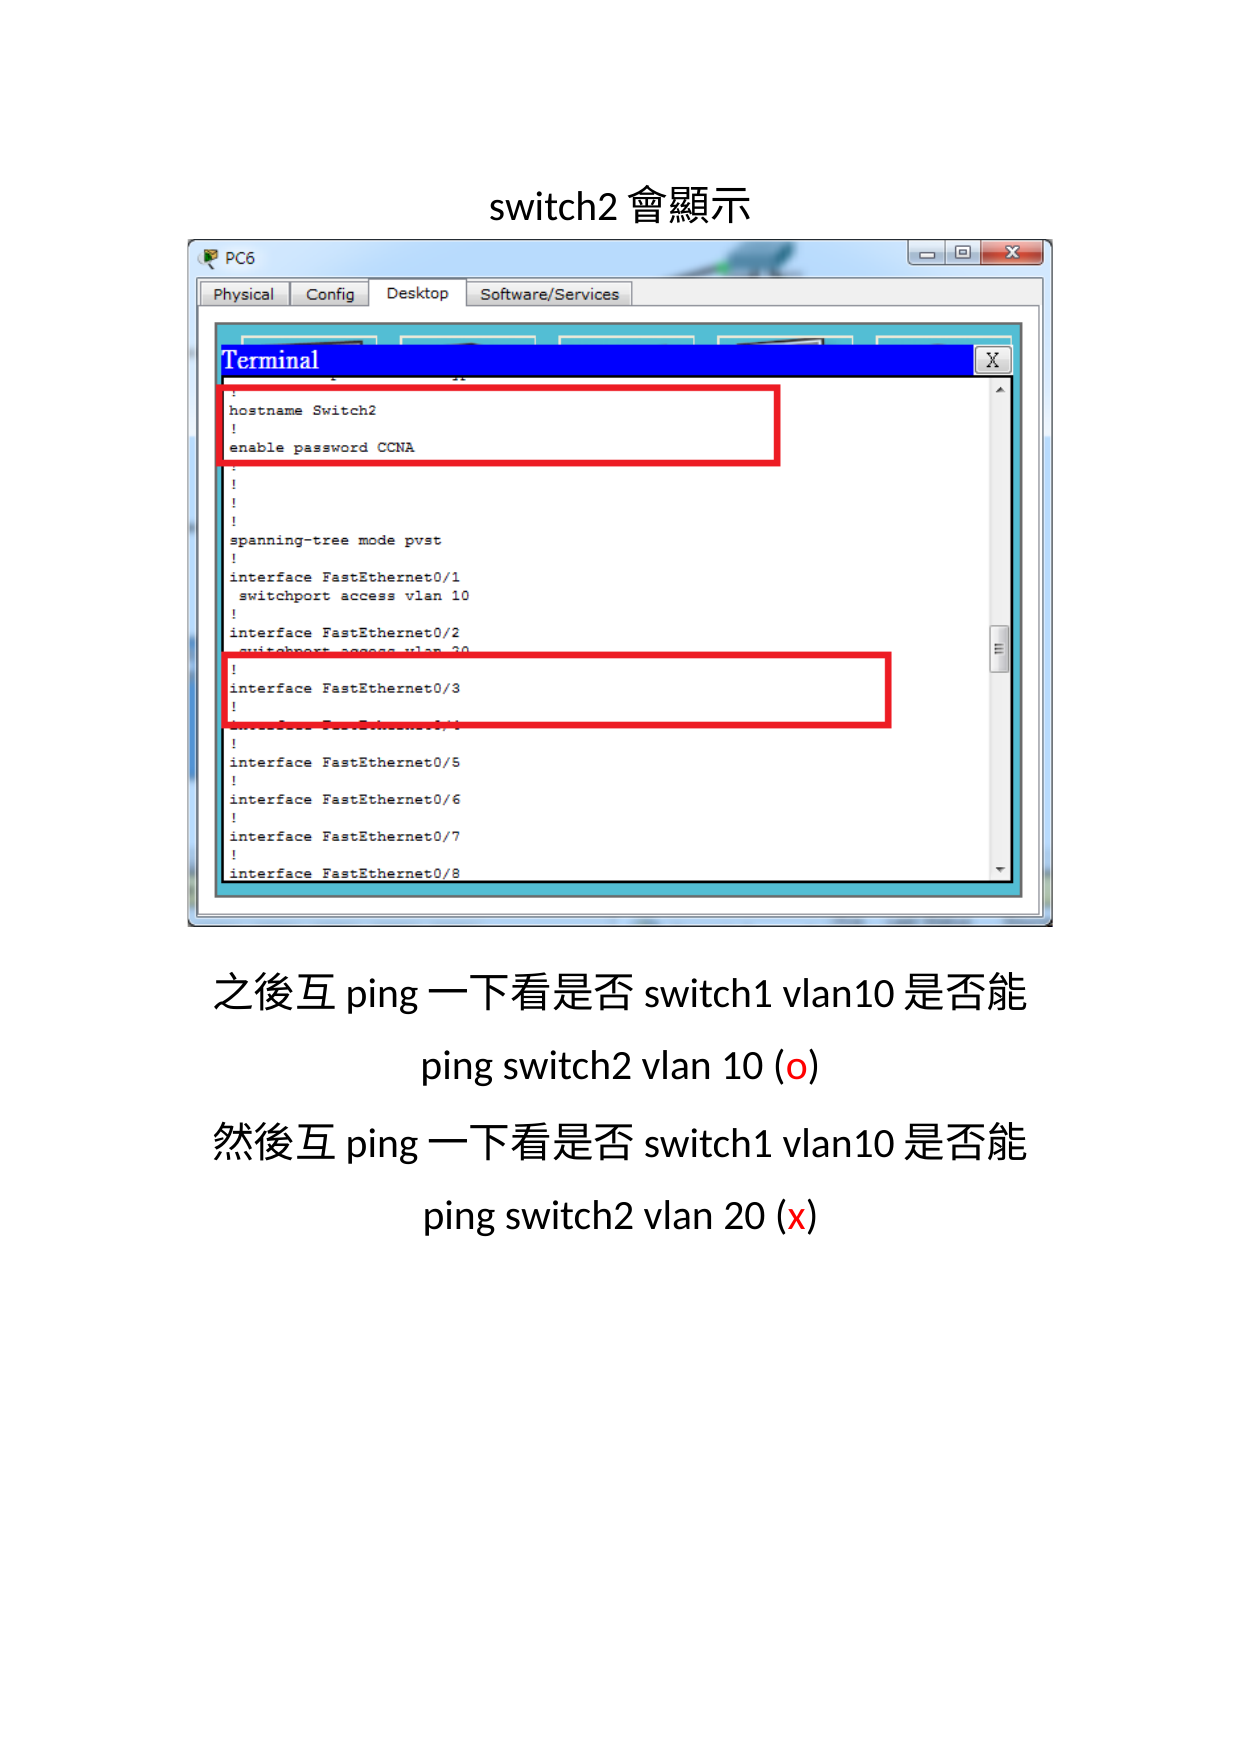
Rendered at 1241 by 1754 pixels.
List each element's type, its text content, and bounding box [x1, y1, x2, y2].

picture [187, 239, 1053, 927]
text 然後互ping一下看是否switch1 vlan10是否能ping switch2 vlan 20 (x) [187, 1102, 1053, 1252]
text switch2會顯示 [187, 164, 1053, 239]
text 之後互ping一下看是否switch1 vlan10是否能ping switch2 vlan 10 (o) [187, 952, 1053, 1102]
